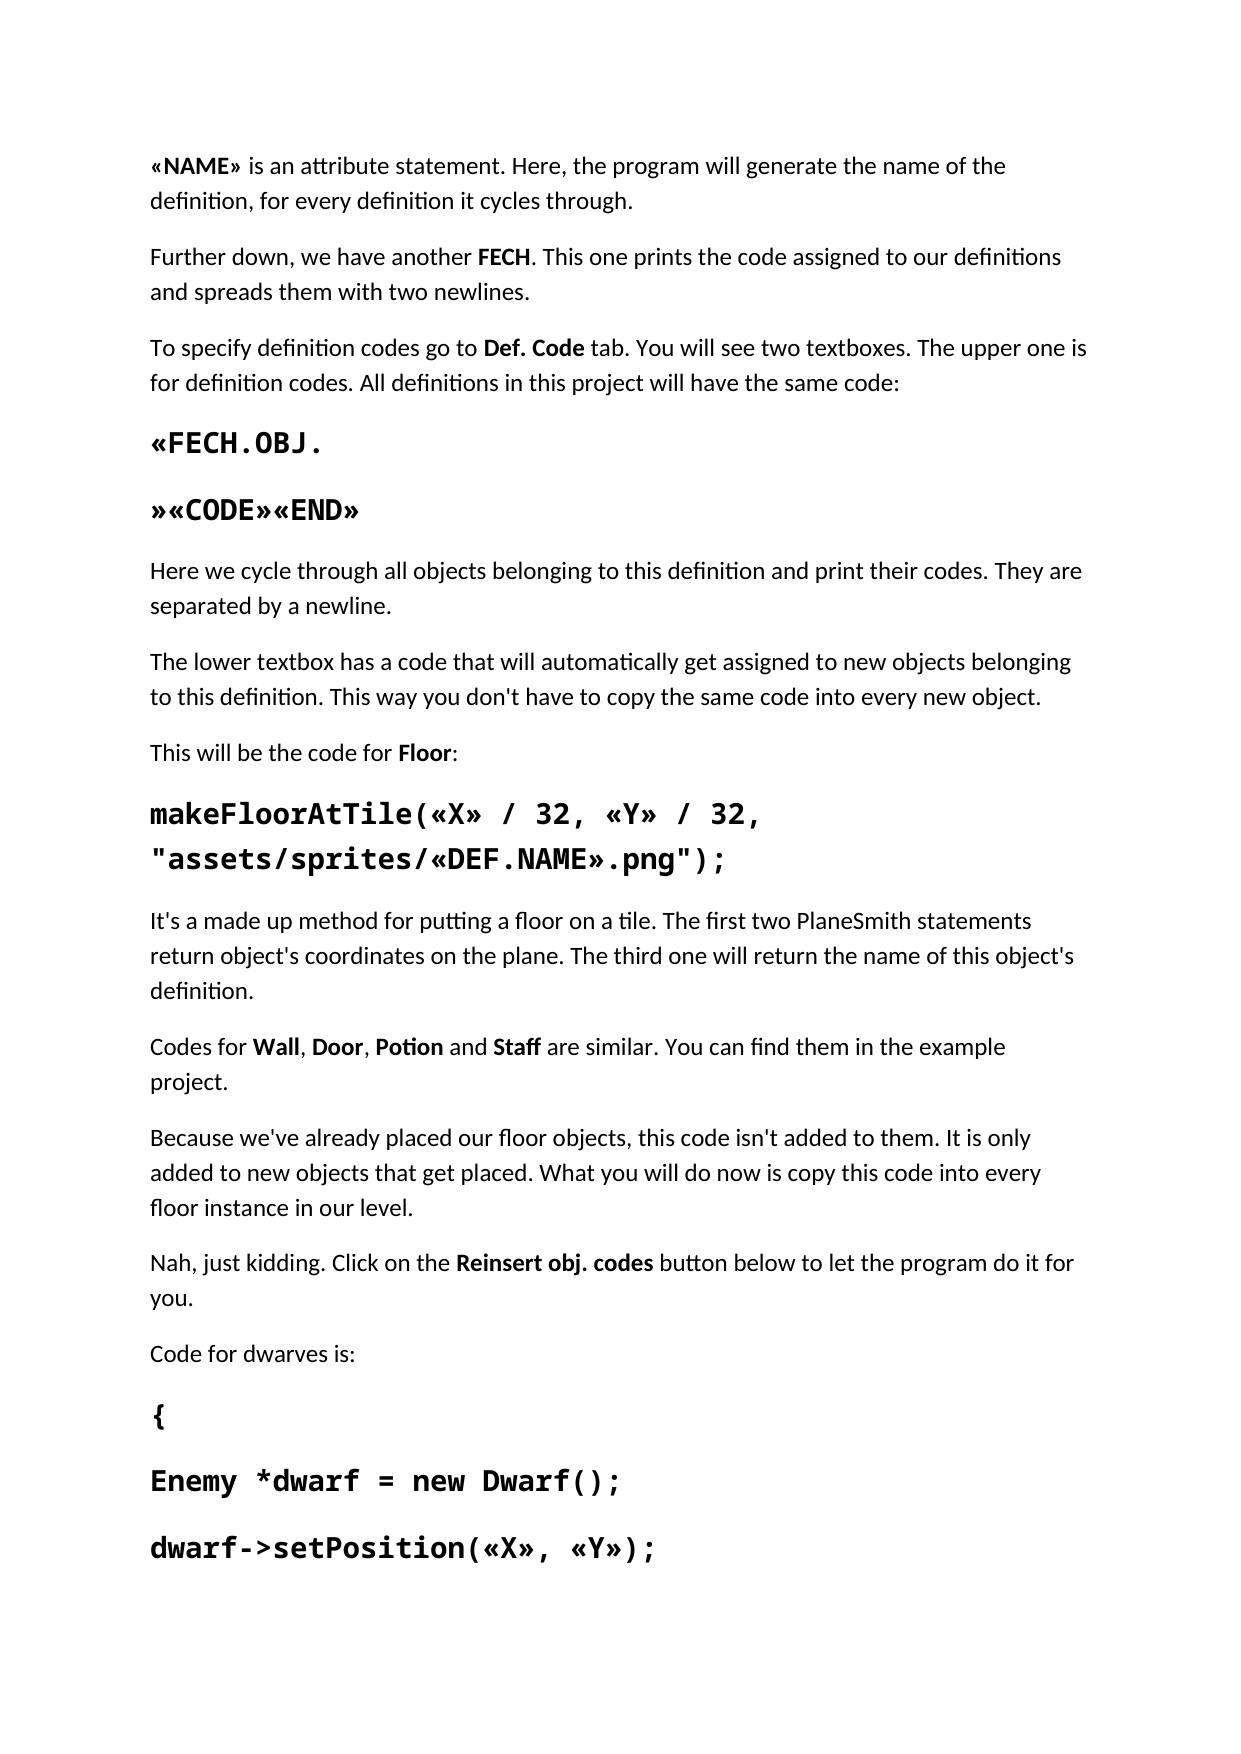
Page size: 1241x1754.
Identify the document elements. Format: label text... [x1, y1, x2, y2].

text «FECH.OBJ. [150, 422, 1090, 462]
text Because we've already placed our floor objects, this code isn't added to them. It is only added to new objects that get placed. What you will do now is copy this code into every floor instance in our level. [150, 1122, 1090, 1222]
text It's a made up method for putting a floor on a tile. The first two PlaneSmith statements return object's coordinates on the plane. The third one will return the name of this object's definition. [150, 905, 1090, 1006]
text Code for dwarves is: [150, 1338, 1090, 1369]
text { [150, 1394, 1090, 1434]
text dwarf->setPosition(«X», «Y»); [150, 1527, 1090, 1567]
text «NAME» is an attribute statement. Here, the program will generate the name of the definition, for every definition it cycles through. [150, 150, 1090, 216]
text Enemy *dwarf = new Dwarf(); [150, 1461, 1090, 1500]
text Codes for Wall, Door, Potion and Staff are similar. You can find them in the example project. [150, 1031, 1090, 1096]
text This will be the code for Floor: [150, 737, 1090, 768]
text The lower textbox has a code that will automatically get assigned to new objects belonging to this definition. This way you don't have to copy the same code into every new object. [150, 646, 1090, 712]
text makeFloorAtTile(«X» / 32, «Y» / 32, "assets/sprites/«DEF.NAME».png"); [150, 793, 1090, 878]
text Here we cycle through all objects belonging to this definition and print their codes. They are separated by a newline. [150, 555, 1090, 621]
text »«CODE»«END» [150, 489, 1090, 529]
text Further down, we have another FECH. This one prints the code assigned to our definitions and spreads them with two newlines. [150, 241, 1090, 306]
text Nah, just kidding. Click on the Reinsert obj. codes button below to let the program do it for you. [150, 1247, 1090, 1313]
